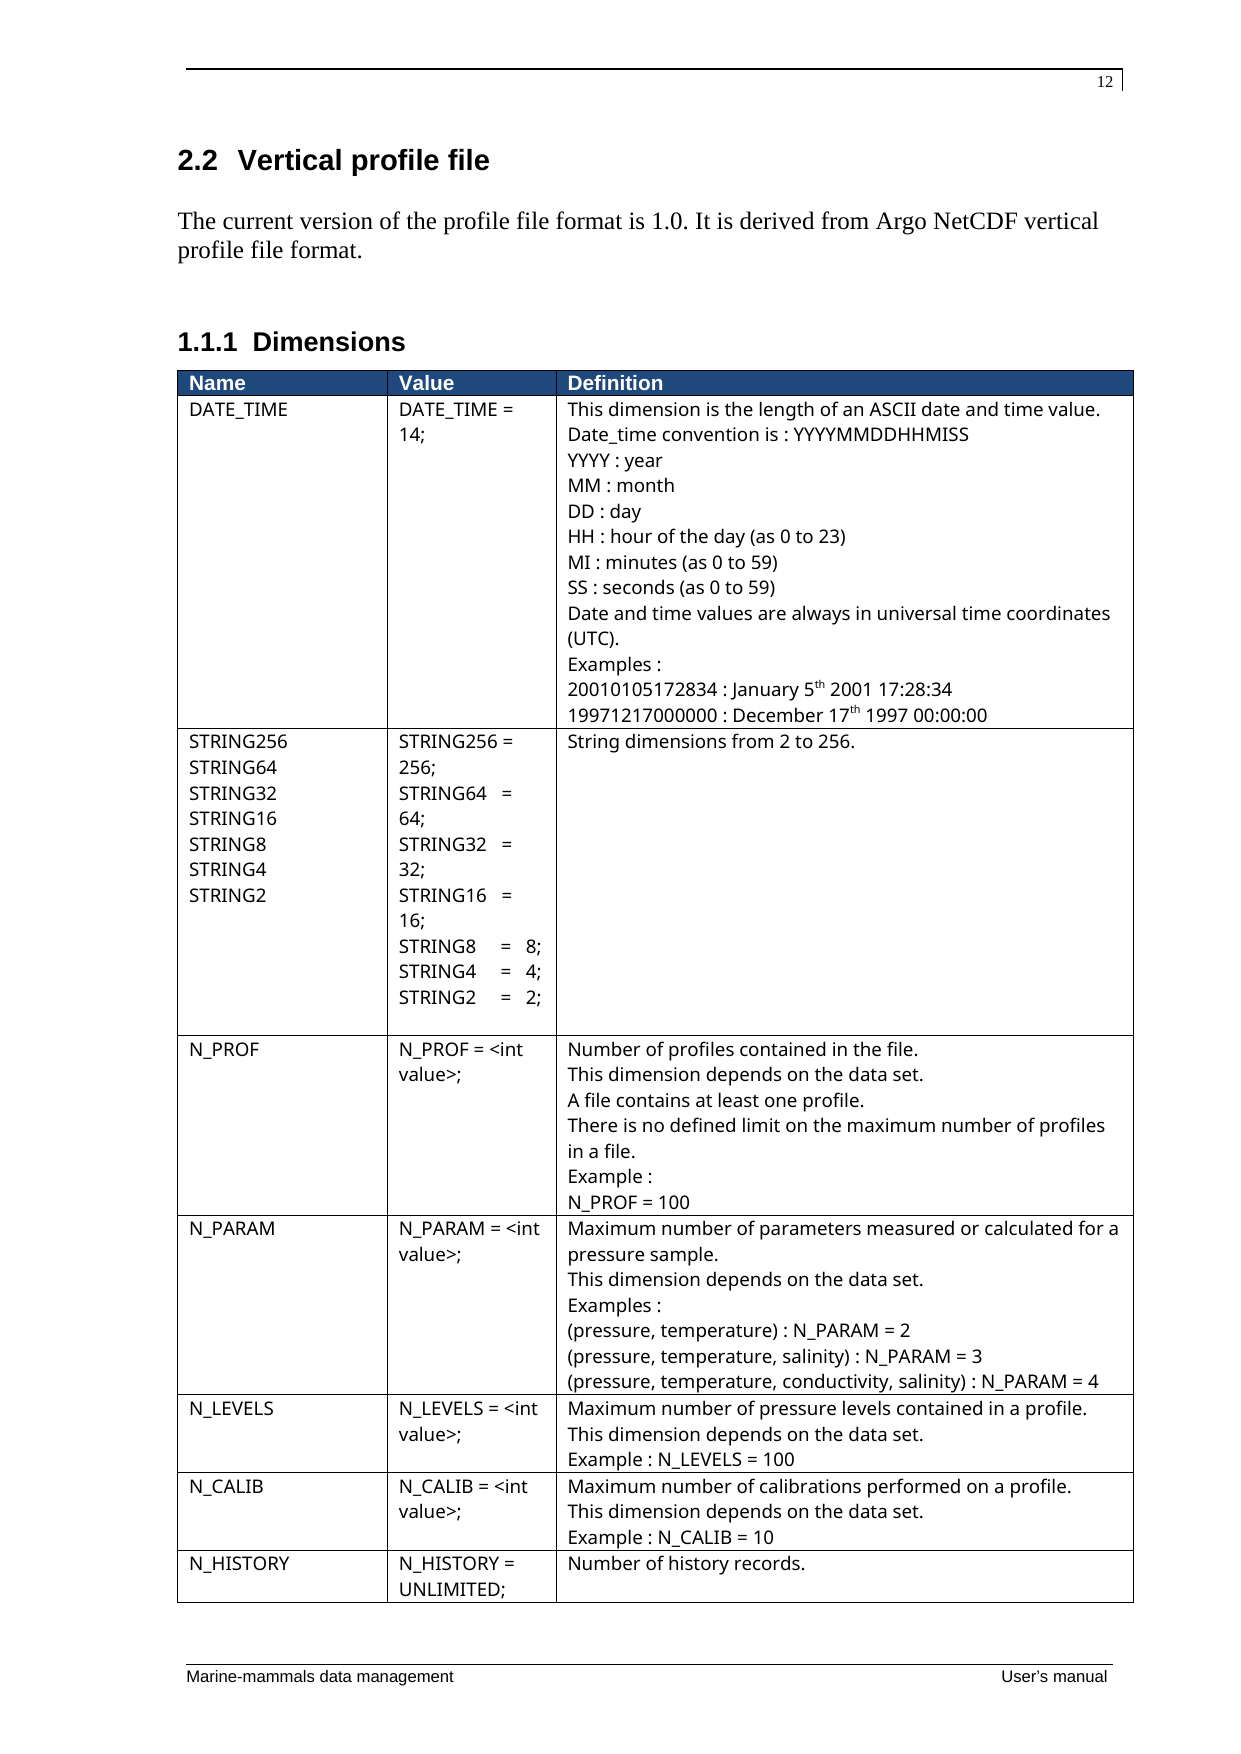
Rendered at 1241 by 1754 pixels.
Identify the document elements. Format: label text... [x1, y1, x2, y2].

table_cell DATE_TIME [178, 396, 387, 728]
table_cell N_CALIB [178, 1473, 387, 1549]
table_cell DATE_TIME = 14; [388, 396, 556, 728]
table_cell STRING256 = 256; STRING64 = 64; STRING32 = 32; STRING16 = 16; STRING8 = 8; STRING4 = 4; STRING2 = 2; [388, 729, 556, 1035]
table_cell N_HISTORY [178, 1551, 387, 1602]
text The current version of the profile file format is 1.0. It is derived from Argo NetCDF vertical profile file format. [177, 206, 1122, 264]
table_header Name [178, 371, 387, 395]
subtitle Vertical profile file [177, 143, 1113, 177]
table_cell String dimensions from 2 to 256. [557, 729, 1133, 1035]
table_cell N_LEVELS = <int value>; [388, 1395, 556, 1472]
table_cell N_LEVELS [178, 1395, 387, 1472]
table_cell STRING256 STRING64 STRING32 STRING16 STRING8 STRING4 STRING2 [178, 729, 387, 1035]
table_cell Number of profiles contained in the file. This dimension depends on the data set. A file contains at least one profile. There is no defined limit on the maximum number of profiles in a file. Example : N_PROF = 100 [557, 1036, 1133, 1215]
table_header Definition [557, 371, 1133, 395]
table_cell Maximum number of parameters measured or calculated for a pressure sample. This dimension depends on the data set. Examples : (pressure, temperature) : N_PARAM = 2 (pressure, temperature, salinity) : N_PARAM = 3 (pressure, temperature, conductivity, salinity) : N_PARAM = 4 [557, 1216, 1133, 1394]
subtitle Dimensions [177, 326, 1122, 357]
table_cell N_PROF [178, 1036, 387, 1215]
table_cell Maximum number of calibrations performed on a profile. This dimension depends on the data set. Example : N_CALIB = 10 [557, 1473, 1133, 1549]
table_cell Number of history records. [557, 1551, 1133, 1602]
table_cell N_PARAM = <int value>; [388, 1216, 556, 1394]
table_cell Maximum number of pressure levels contained in a profile. This dimension depends on the data set. Example : N_LEVELS = 100 [557, 1395, 1133, 1472]
table_cell N_PARAM [178, 1216, 387, 1394]
table_cell N_CALIB = <int value>; [388, 1473, 556, 1549]
table_header Value [388, 371, 556, 395]
table_cell N_HISTORY = UNLIMITED; [388, 1551, 556, 1602]
table_cell N_PROF = <int value>; [388, 1036, 556, 1215]
table_cell This dimension is the length of an ASCII date and time value. Date_time convention is : YYYYMMDDHHMISS YYYY : year MM : month DD : day HH : hour of the day (as 0 to 23) MI : minutes (as 0 to 59) SS : seconds (as 0 to 59) Date and time values are always in universal time coordinates (UTC). Examples : 20010105172834 : January 5th 2001 17:28:34 19971217000000 : December 17th 1997 00:00:00 [557, 396, 1133, 728]
